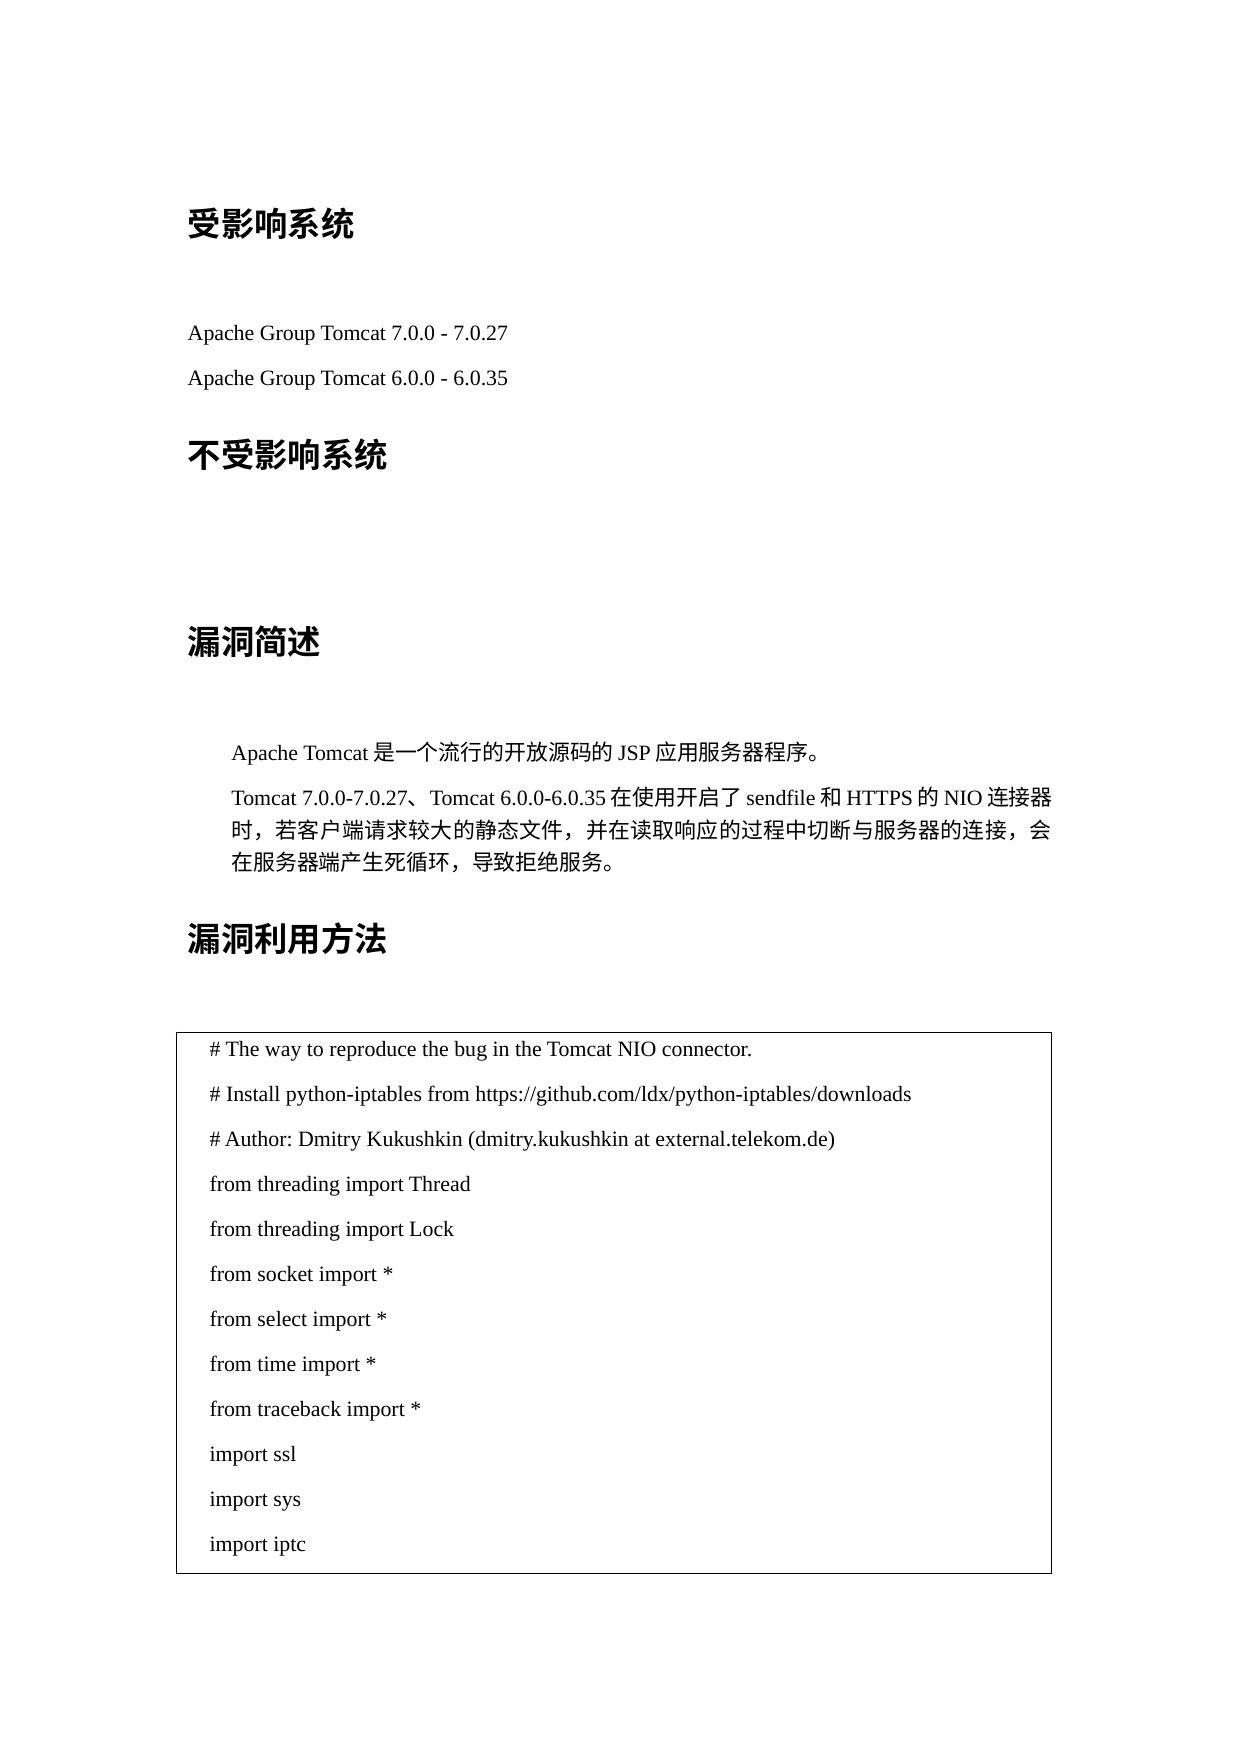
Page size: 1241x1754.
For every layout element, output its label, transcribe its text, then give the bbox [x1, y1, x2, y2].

text Apache Group Tomcat 7.0.0 - 7.0.27 [187, 316, 1053, 349]
list 漏洞简述 [187, 608, 1053, 673]
list 漏洞利用方法 [187, 904, 1053, 969]
list 不受影响系统 [187, 421, 1053, 486]
text Apache Group Tomcat 6.0.0 - 6.0.35 [187, 361, 1053, 394]
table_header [177, 1033, 1051, 1573]
text Apache Tomcat是一个流行的开放源码的JSP应用服务器程序。 [187, 735, 1053, 767]
text Tomcat 7.0.0-7.0.27、Tomcat 6.0.0-6.0.35在使用开启了sendfile和HTTPS的NIO连接器时，若客户端请求较大的静态文件，并在读取响应的过程中切断与服务器的连接，会在服务器端产生死循环，导致拒绝服务。 [231, 780, 1053, 877]
list 受影响系统 [187, 189, 1053, 254]
